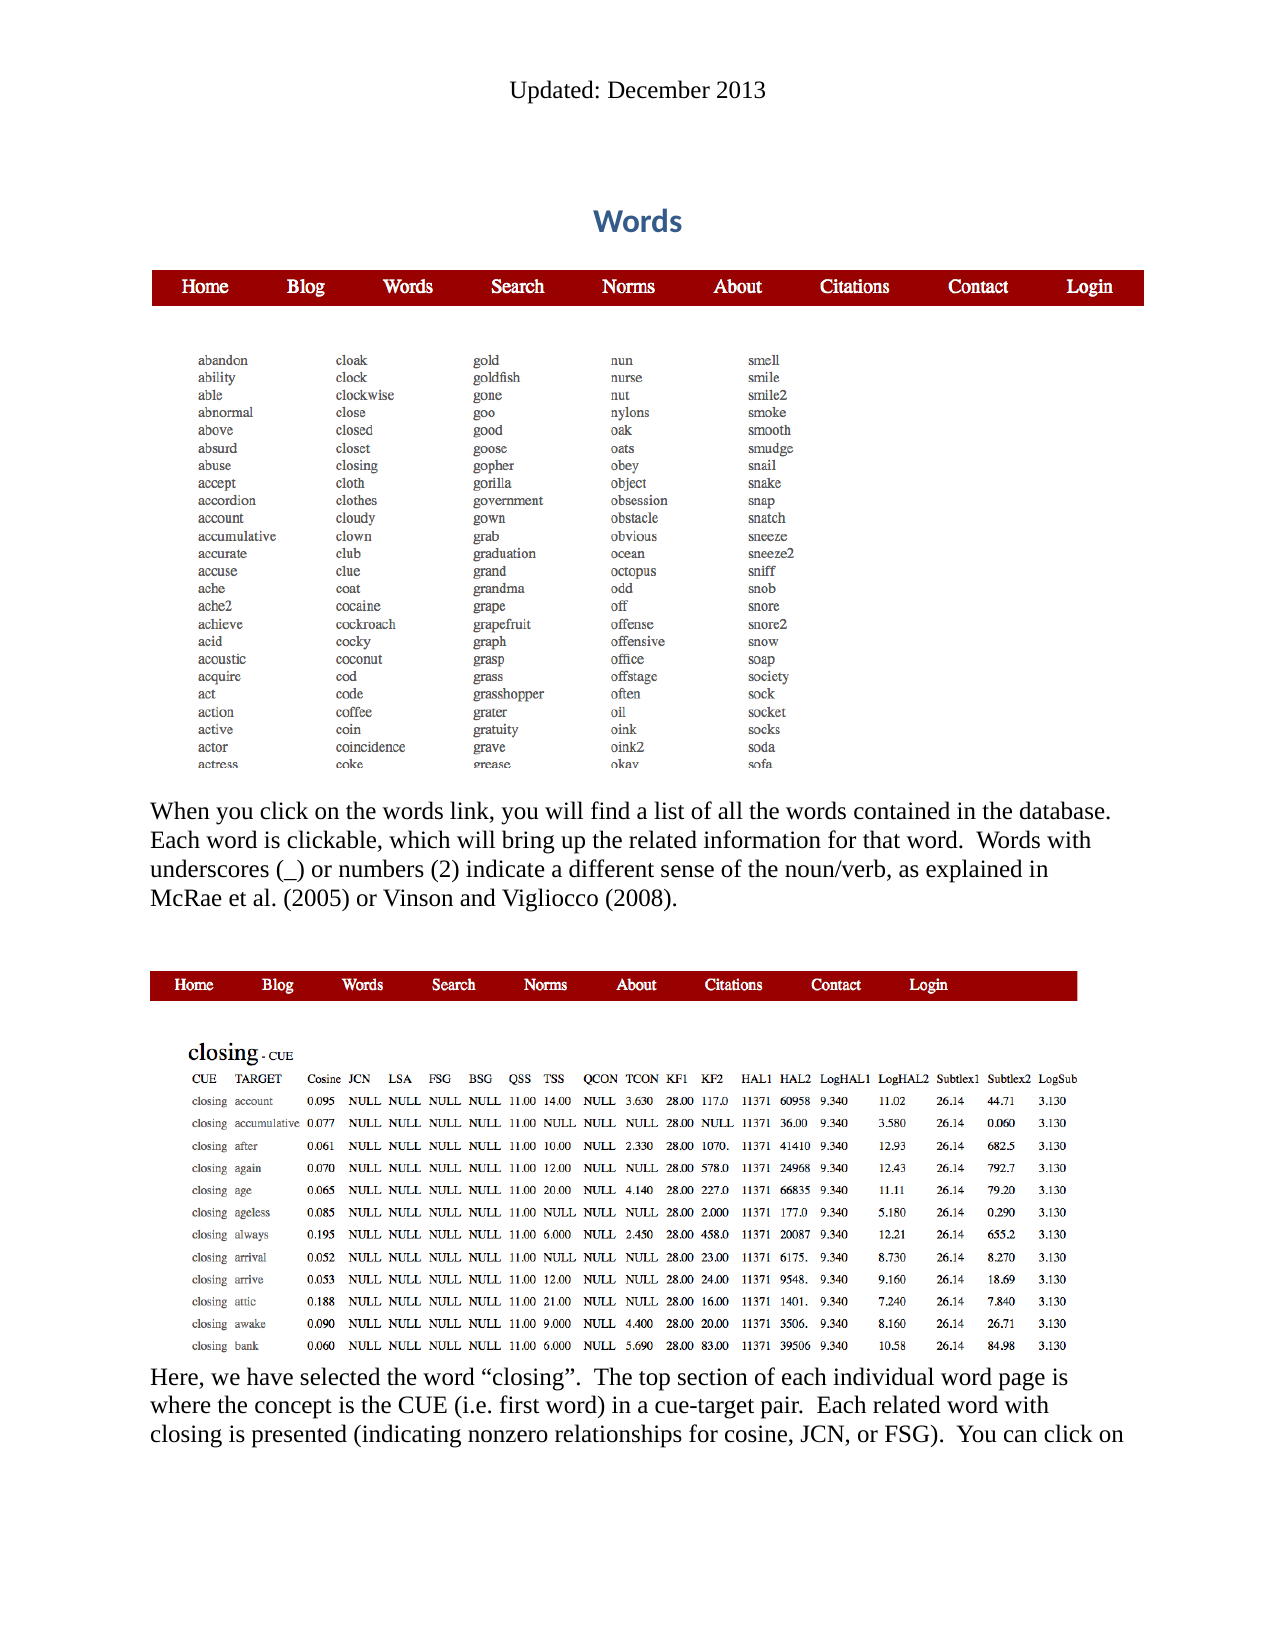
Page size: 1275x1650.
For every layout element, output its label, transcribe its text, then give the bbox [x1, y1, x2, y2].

subtitle Words [150, 200, 1125, 241]
text When you click on the words link, you will find a list of all the words contained in the database. Each word is clickable, which will bring up the related information for that word. Words with underscores (_) or numbers (2) indicate a different sense of the noun/verb, as explained in McRae et al. (2005) or Vinson and Vigliocco (2008). [150, 796, 1125, 911]
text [150, 1362, 1125, 1448]
picture [152, 269, 1144, 768]
picture [150, 968, 1078, 1362]
